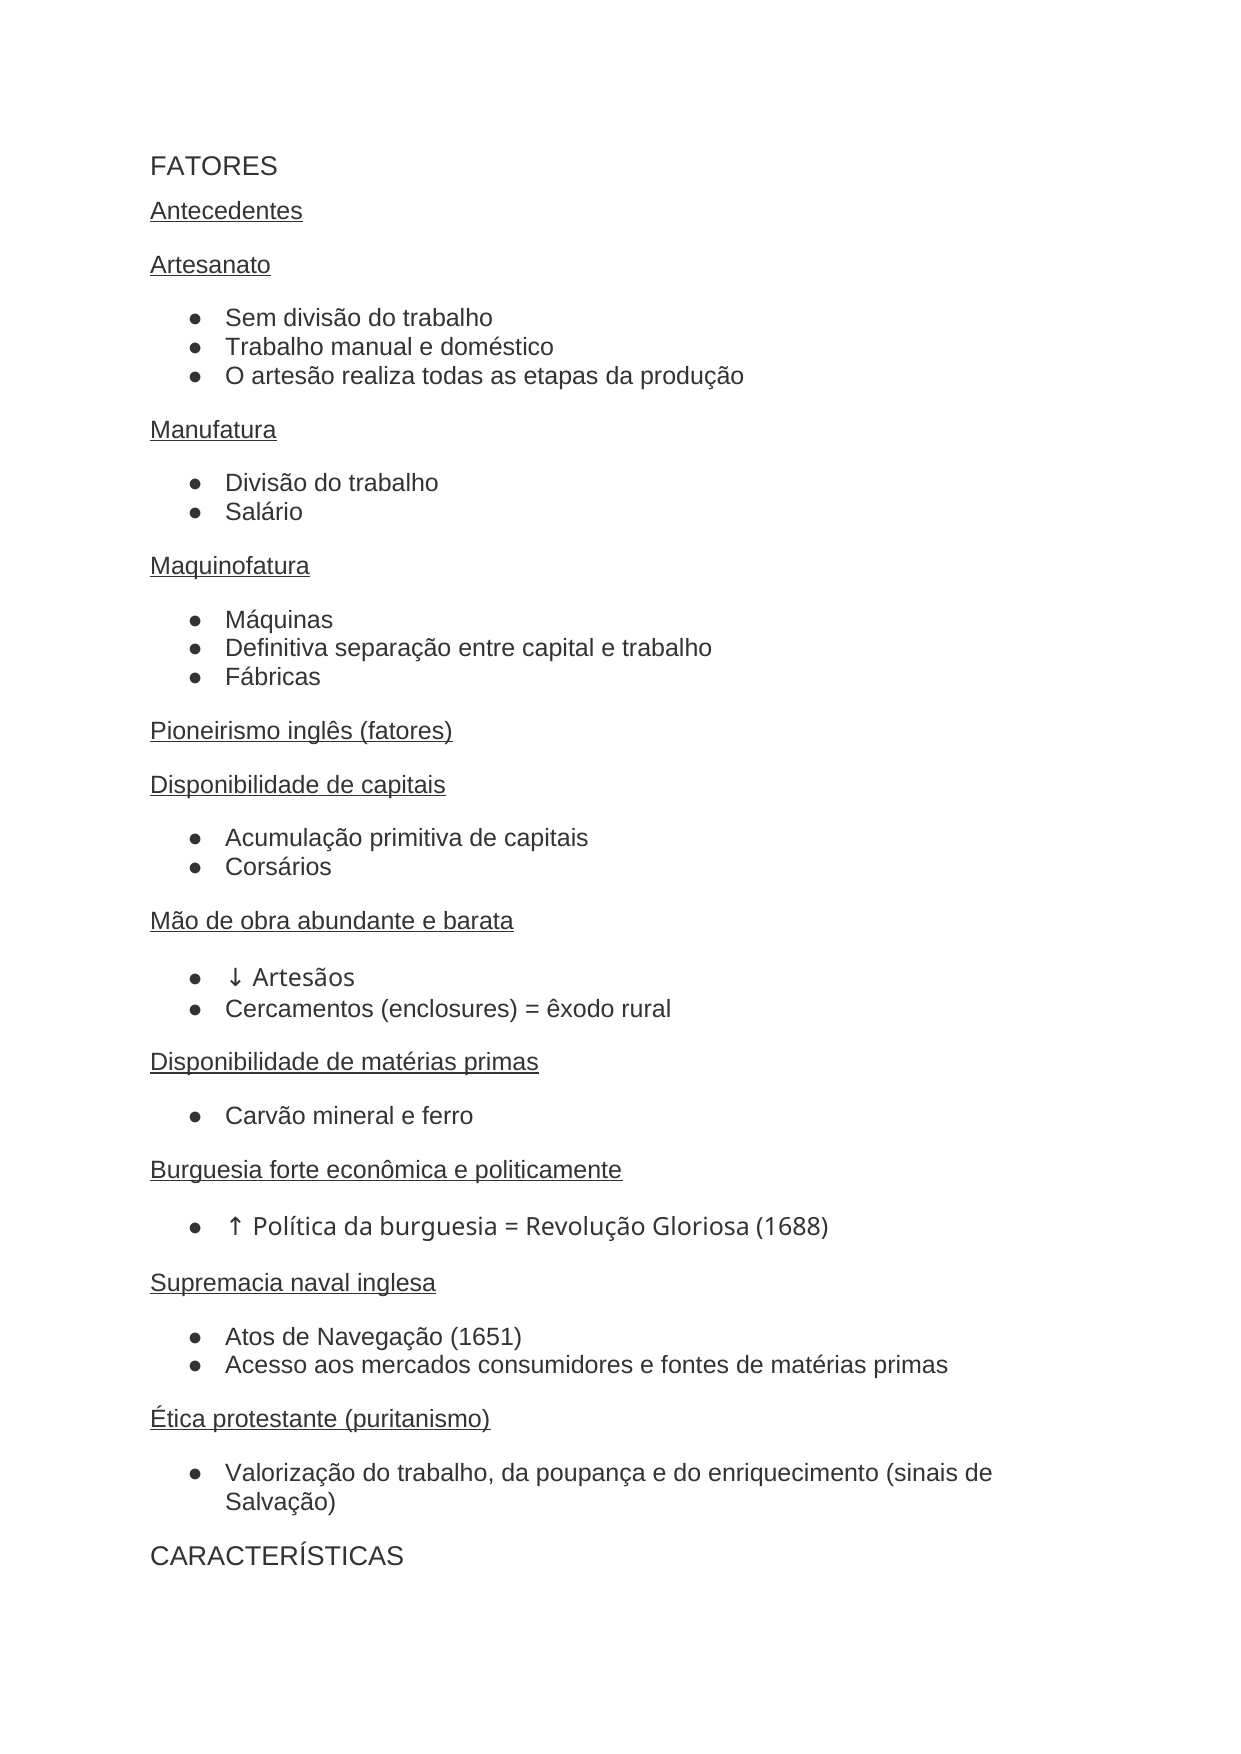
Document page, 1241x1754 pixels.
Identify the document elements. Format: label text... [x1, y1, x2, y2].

text Ética protestante (puritanismo) [150, 1404, 1090, 1433]
list Trabalho manual e doméstico [187, 332, 1090, 361]
list Carvão mineral e ferro [187, 1101, 1090, 1130]
list Divisão do trabalho [187, 468, 1090, 497]
list Corsários [187, 852, 1090, 881]
list Cercamentos (enclosures) = êxodo rural [187, 994, 1090, 1022]
subtitle CARACTERÍSTICAS [150, 1540, 1090, 1571]
list Fábricas [187, 662, 1090, 691]
text Disponibilidade de capitais [150, 769, 1090, 798]
list Definitiva separação entre capital e trabalho [187, 633, 1090, 662]
list Valorização do trabalho, da poupança e do enriquecimento (sinais de Salvação) [187, 1458, 1090, 1515]
list Acumulação primitiva de capitais [187, 823, 1090, 852]
text Pioneirismo inglês (fatores) [150, 716, 1090, 744]
text Artesanato [150, 249, 1090, 278]
list Atos de Navegação (1651) [187, 1321, 1090, 1350]
list ↓ Artesãos [187, 959, 1090, 994]
list Máquinas [187, 604, 1090, 633]
text Maquinofatura [150, 551, 1090, 579]
subtitle FATORES [150, 150, 1090, 181]
text Disponibilidade de matérias primas [150, 1047, 1090, 1076]
list Acesso aos mercados consumidores e fontes de matérias primas [187, 1350, 1090, 1379]
text Burguesia forte econômica e politicamente [150, 1155, 1090, 1184]
text Manufatura [150, 414, 1090, 443]
text Mão de obra abundante e barata [150, 906, 1090, 934]
list Salário [187, 497, 1090, 526]
list ↑ Política da burguesia = Revolução Gloriosa (1688) [187, 1209, 1090, 1243]
text Antecedentes [150, 196, 1090, 224]
text Supremacia naval inglesa [150, 1268, 1090, 1296]
list Sem divisão do trabalho [187, 303, 1090, 332]
list O artesão realiza todas as etapas da produção [187, 361, 1090, 389]
